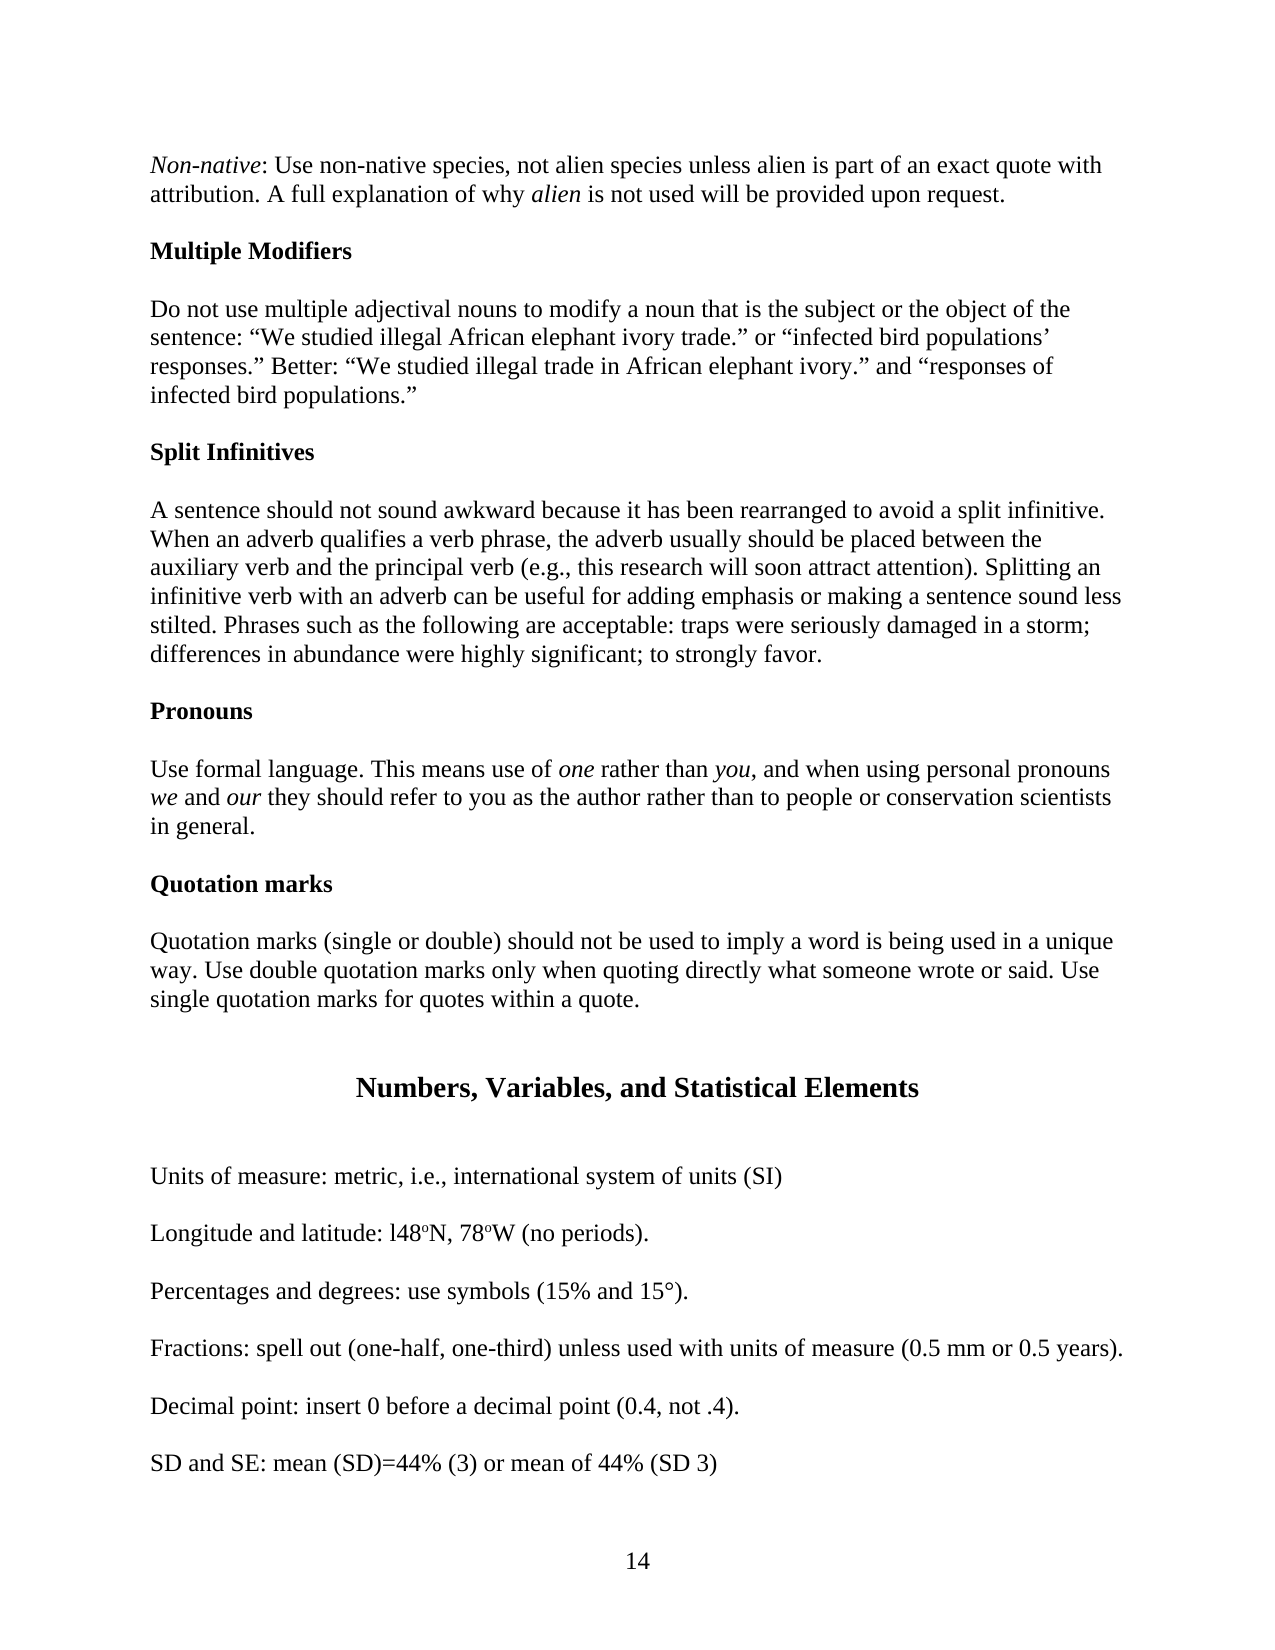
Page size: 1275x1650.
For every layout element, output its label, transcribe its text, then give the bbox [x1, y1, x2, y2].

text SD and SE: mean (SD)=44% (3) or mean of 44% (SD 3) [150, 1448, 1125, 1477]
subtitle Numbers, Variables, and Statistical Elements [150, 1070, 1125, 1103]
text Longitude and latitude: l48oN, 78oW (no periods). [150, 1218, 1125, 1247]
text Quotation marks (single or double) should not be used to imply a word is being used in a unique way. Use double quotation marks only when quoting directly what someone wrote or said. Use single quotation marks for quotes within a quote. [150, 926, 1125, 1012]
text A sentence should not sound awkward because it has been rearranged to avoid a split infinitive. When an adverb qualifies a verb phrase, the adverb usually should be placed between the auxiliary verb and the principal verb (e.g., this research will soon attract attention). Splitting an infinitive verb with an adverb can be useful for adding emphasis or making a sentence sound less stilted. Phrases such as the following are acceptable: traps were seriously damaged in a storm; differences in abundance were highly significant; to strongly favor. [150, 495, 1125, 667]
text Units of measure: metric, i.e., international system of units (SI) [150, 1161, 1125, 1190]
text Percentages and degrees: use symbols (15% and 15°). [150, 1276, 1125, 1305]
subtitle Pronouns [150, 696, 1125, 725]
text Fractions: spell out (one-half, one-third) unless used with units of measure (0.5 mm or 0.5 years). [150, 1333, 1125, 1362]
subtitle Multiple Modifiers [150, 236, 1125, 265]
subtitle Split Infinitives [150, 437, 1125, 466]
text Non-native: Use non-native species, not alien species unless alien is part of an exact quote with attribution. A full explanation of why alien is not used will be provided upon request. [150, 150, 1125, 207]
text Use formal language. This means use of one rather than you, and when using personal pronouns we and our they should refer to you as the author rather than to people or conservation scientists in general. [150, 754, 1125, 840]
text Do not use multiple adjectival nouns to modify a noun that is the subject or the object of the sentence: “We studied illegal African elephant ivory trade.” or “infected bird populations’ responses.” Better: “We studied illegal trade in African elephant ivory.” and “responses of infected bird populations.” [150, 294, 1125, 409]
text Quotation marks [150, 869, 1125, 897]
text Decimal point: insert 0 before a decimal point (0.4, not .4). [150, 1391, 1125, 1420]
